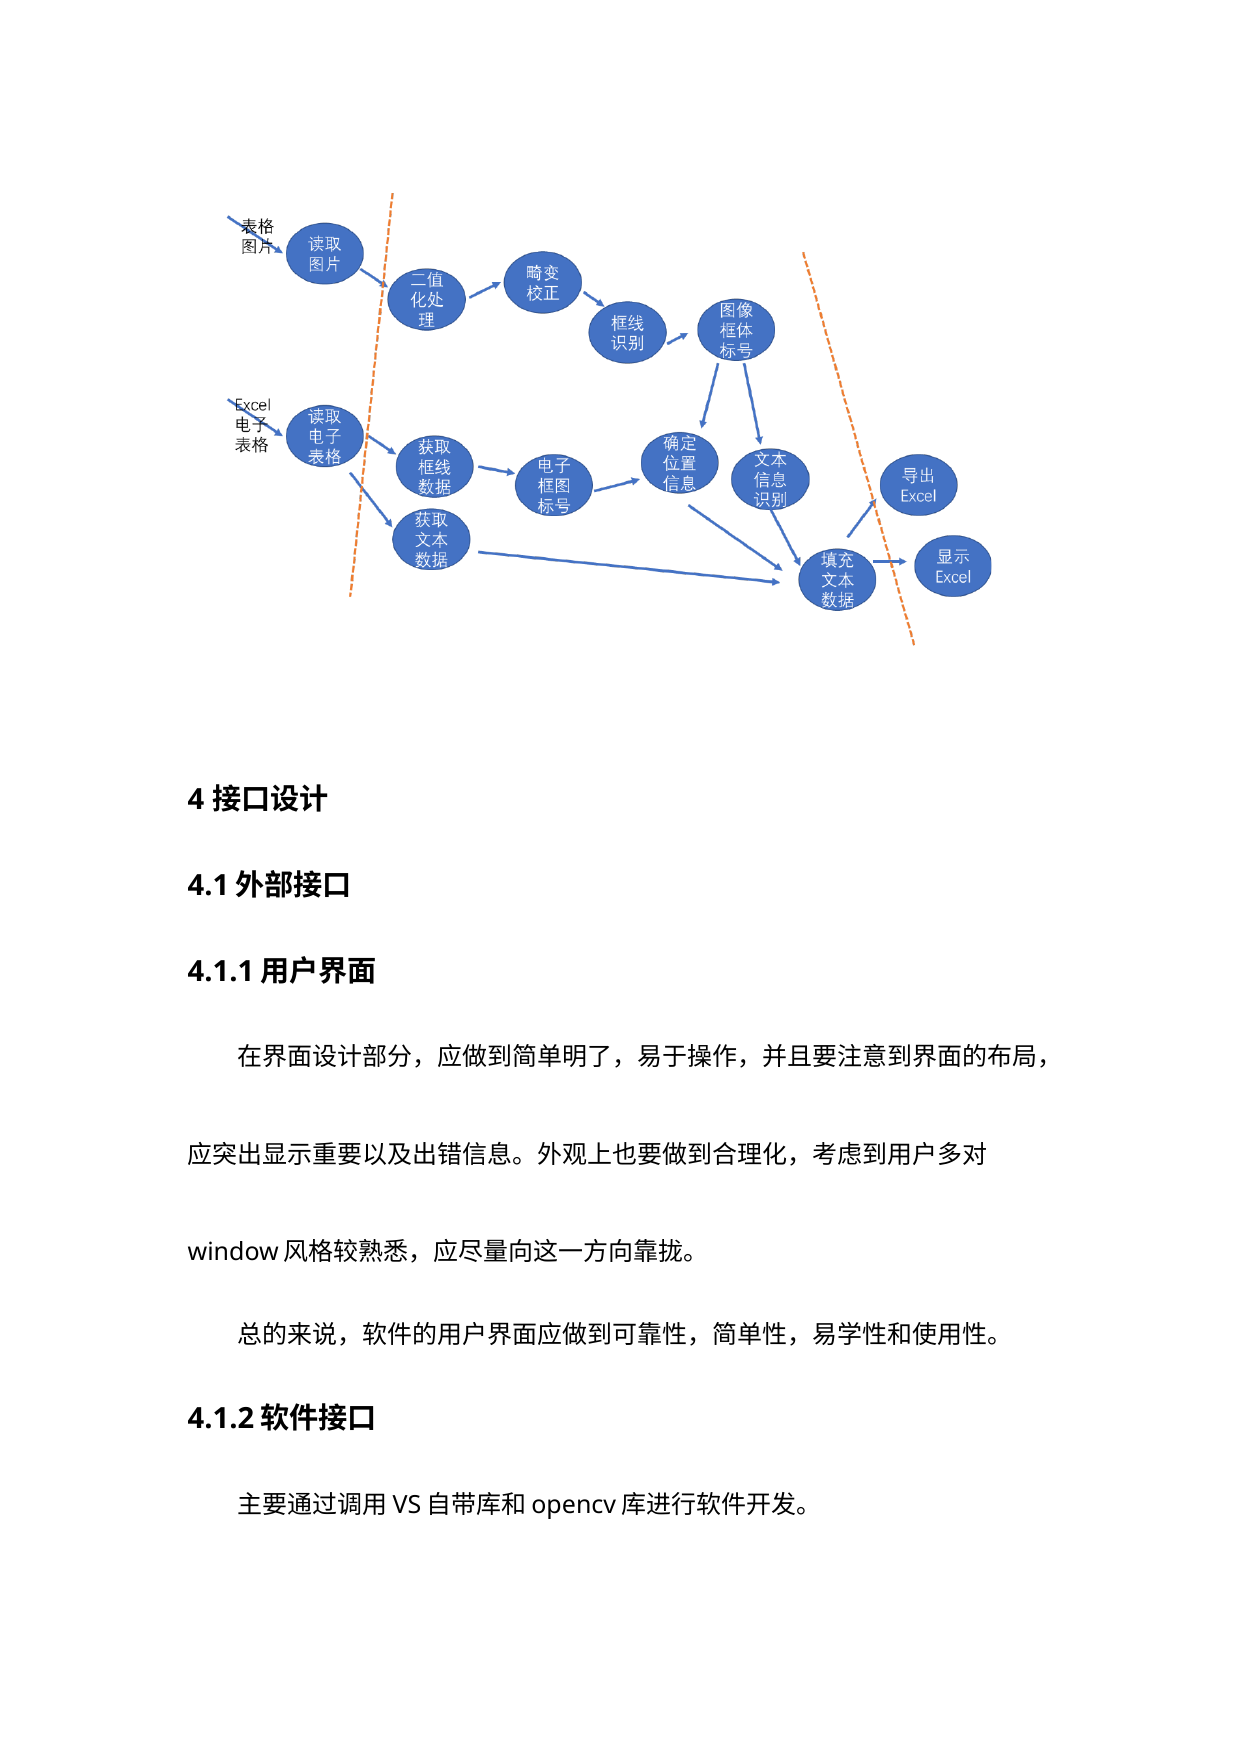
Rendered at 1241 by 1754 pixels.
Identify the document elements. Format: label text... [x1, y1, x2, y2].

text 4.1.2软件接口 [187, 1384, 1053, 1449]
text 在界面设计部分，应做到简单明了，易于操作，并且要注意到界面的布局，应突出显示重要以及出错信息。外观上也要做到合理化，考虑到用户多对window风格较熟悉，应尽量向这一方向靠拢。 [187, 1022, 1053, 1282]
text 总的来说，软件的用户界面应做到可靠性，简单性，易学性和使用性。 [187, 1301, 1053, 1366]
text 4.1外部接口 [187, 850, 1053, 915]
text 4.1.1用户界面 [187, 936, 1053, 1001]
text 主要通过调用VS自带库和opencv库进行软件开发。 [187, 1470, 1053, 1535]
picture [224, 193, 992, 646]
text 4 接口设计 [187, 764, 1053, 829]
